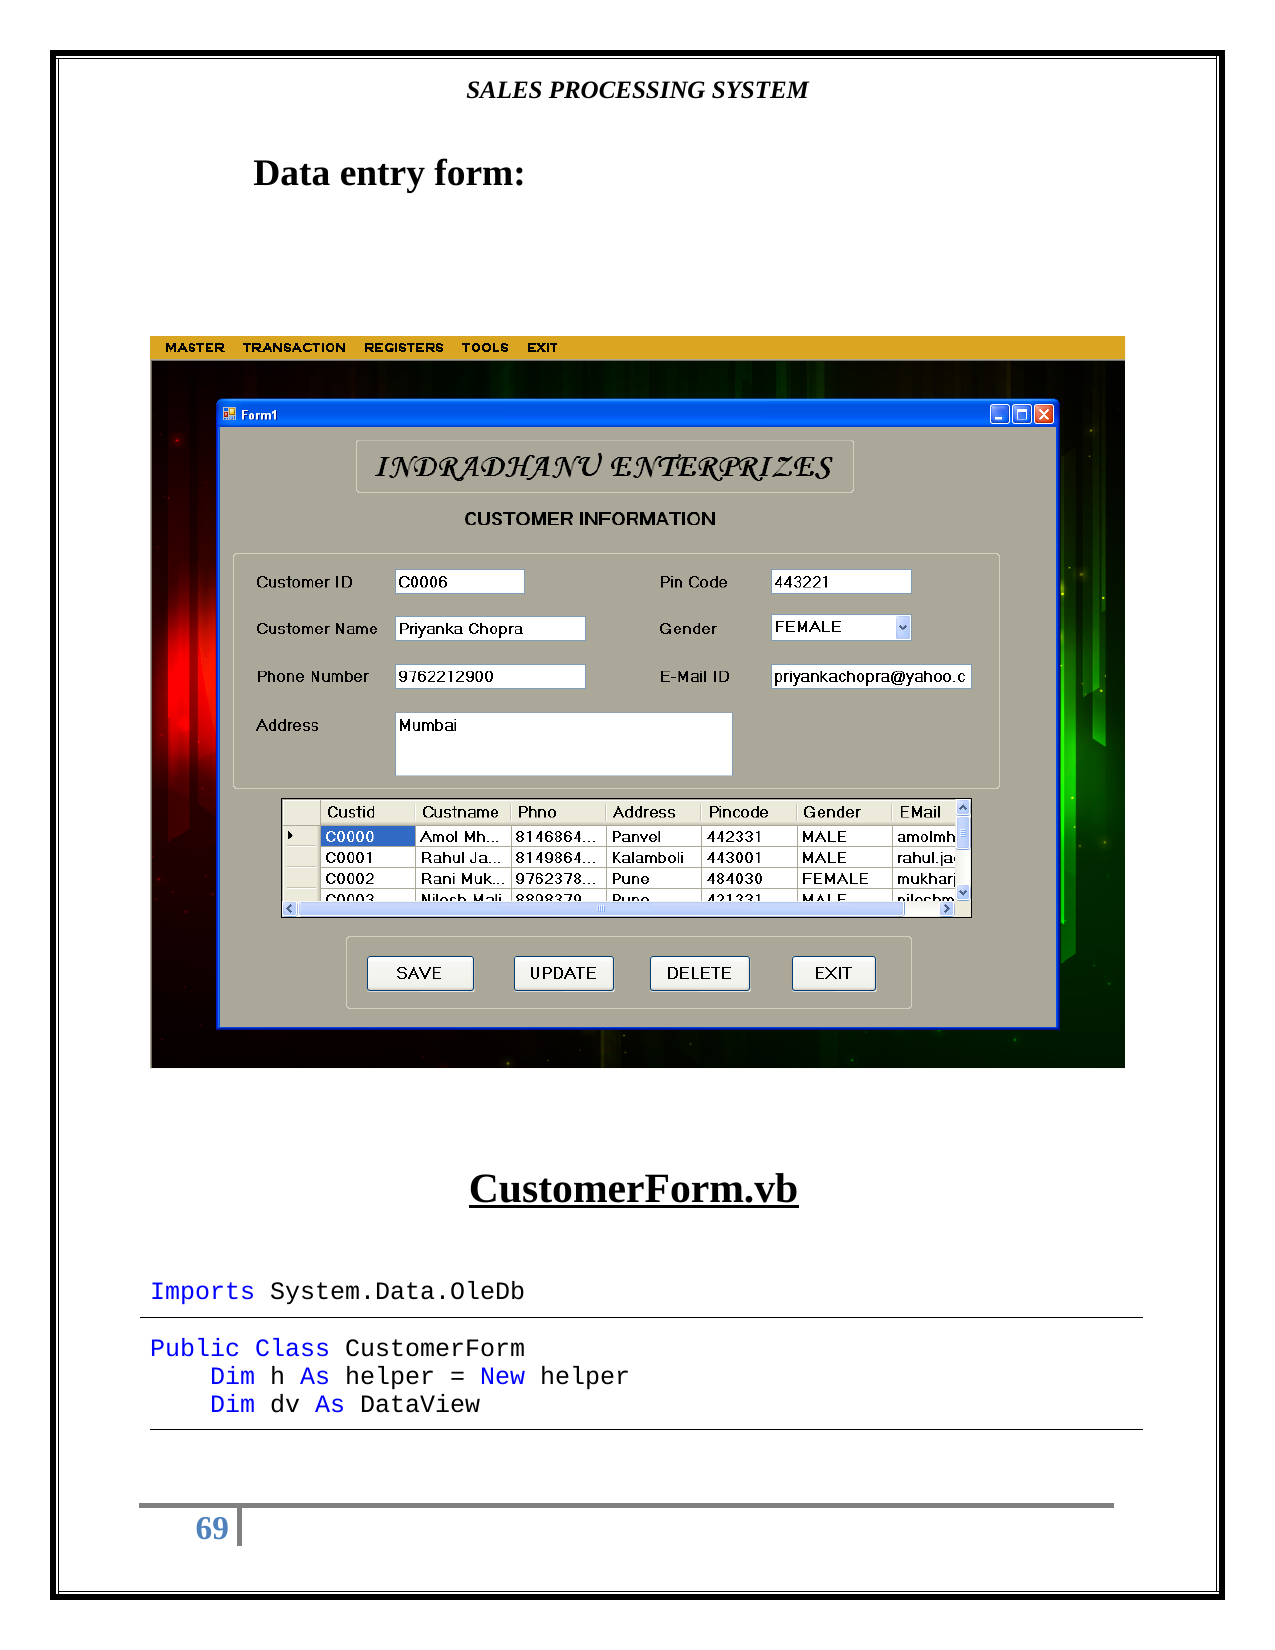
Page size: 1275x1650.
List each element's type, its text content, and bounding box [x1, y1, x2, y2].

text CustomerForm.vb [150, 1164, 1125, 1212]
text Imports System.Data.OleDb [150, 1278, 1125, 1307]
text Dim dv As DataView [150, 1392, 1125, 1420]
picture [150, 336, 1125, 1069]
text Dim h As helper = New helper [150, 1363, 1125, 1392]
text Data entry form: [253, 150, 1125, 193]
text Public Class CustomerForm [150, 1335, 1125, 1363]
